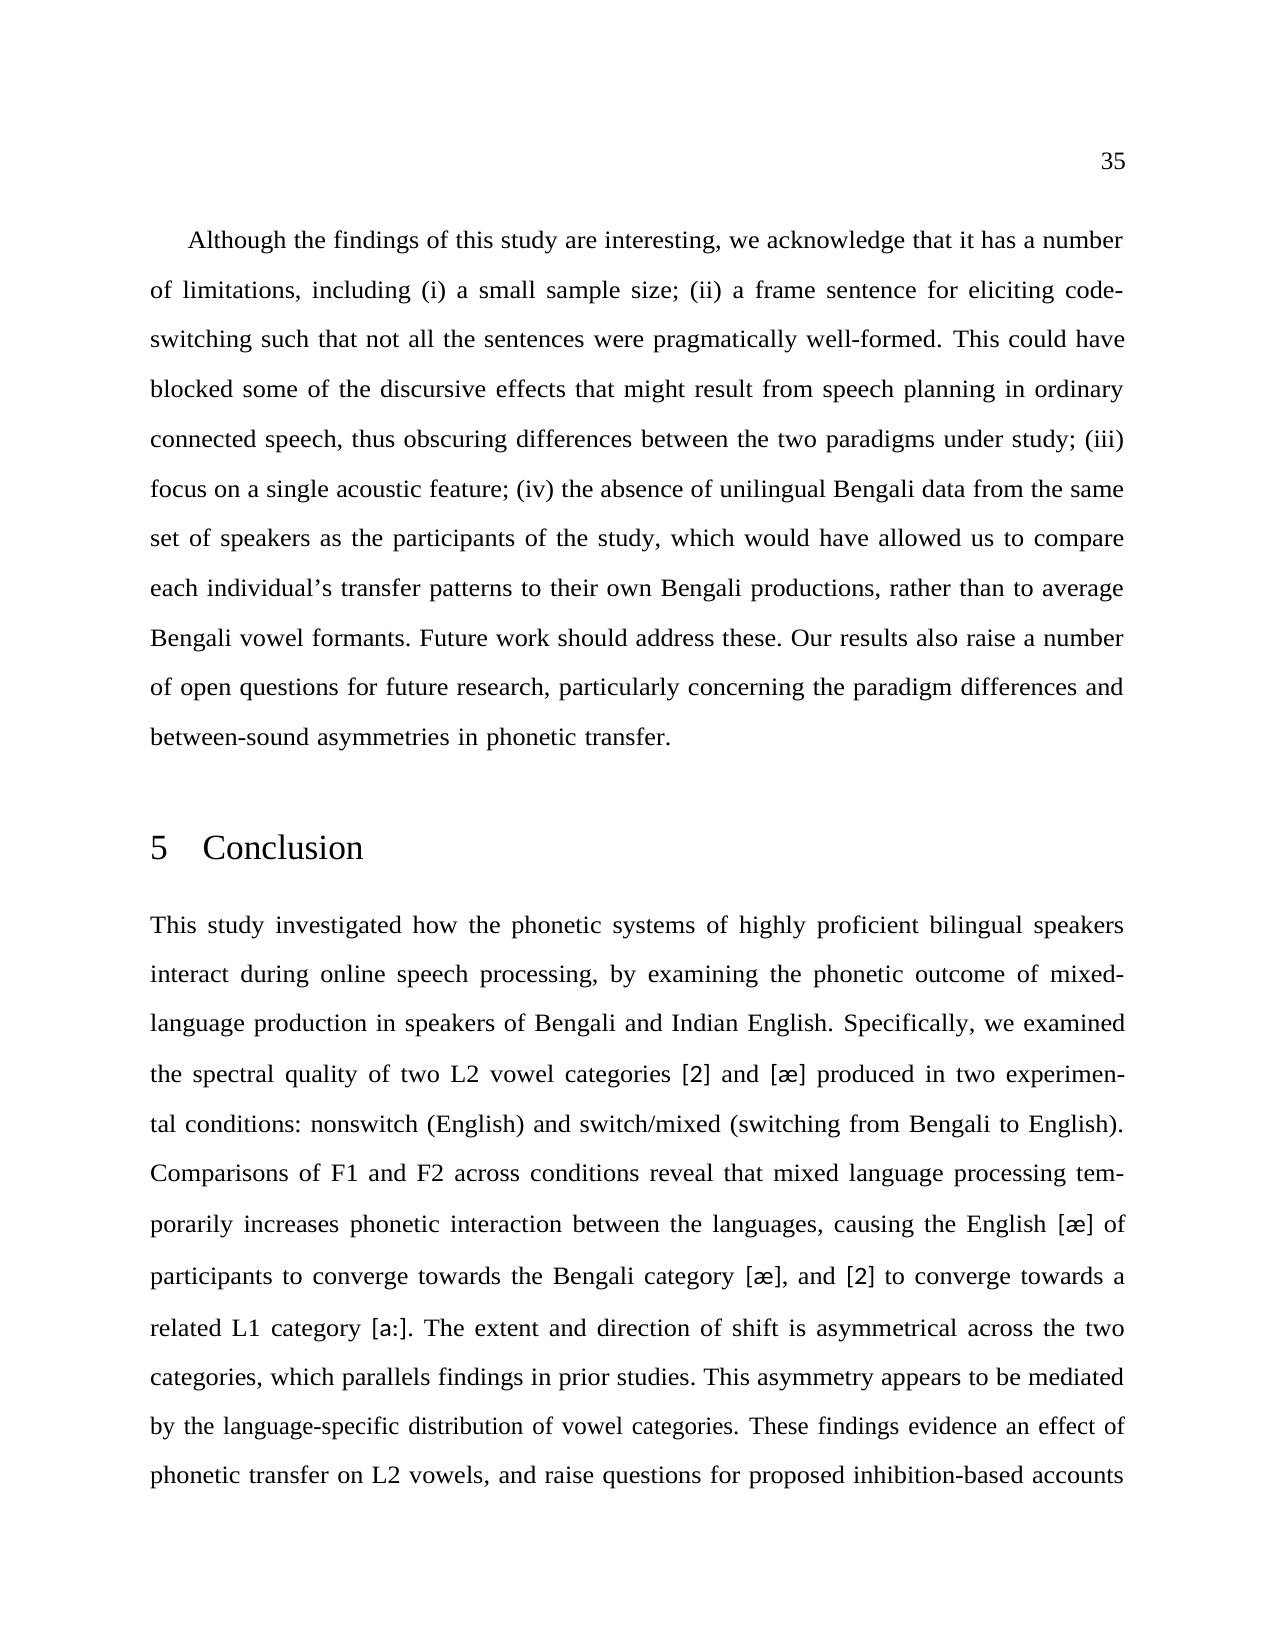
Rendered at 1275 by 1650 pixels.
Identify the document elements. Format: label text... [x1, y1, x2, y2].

text This study investigated how the phonetic systems of highly proficient bilingual speakers interact during online speech processing, by examining the phonetic outcome of mixed- language production in speakers of Bengali and Indian English. Specifically, we examined the spectral quality of two L2 vowel categories [2] and [æ] produced in two experimen- tal conditions: nonswitch (English) and switch/mixed (switching from Bengali to English). Comparisons of F1 and F2 across conditions reveal that mixed language processing tem- porarily increases phonetic interaction between the languages, causing the English [æ] of participants to converge towards the Bengali category [æ], and [2] to converge towards a related L1 category [a:]. The extent and direction of shift is asymmetrical across the two categories, which parallels findings in prior studies. This asymmetry appears to be mediated by the language-specific distribution of vowel categories. These findings evidence an effect of phonetic transfer on L2 vowels, and raise questions for proposed inhibition-based accounts [150, 911, 1125, 1489]
text Although the findings of this study are interesting, we acknowledge that it has a number of limitations, including (i) a small sample size; (ii) a frame sentence for eliciting code- switching such that not all the sentences were pragmatically well-formed. This could have blocked some of the discursive effects that might result from speech planning in ordinary connected speech, thus obscuring differences between the two paradigms under study; (iii) focus on a single acoustic feature; (iv) the absence of unilingual Bengali data from the same set of speakers as the participants of the study, which would have allowed us to compare each individual’s transfer patterns to their own Bengali productions, rather than to average Bengali vowel formants. Future work should address these. Our results also raise a number of open questions for future research, particularly concerning the paradigm differences and between-sound asymmetries in phonetic transfer. [150, 225, 1125, 751]
subtitle Conclusion [150, 826, 1175, 867]
